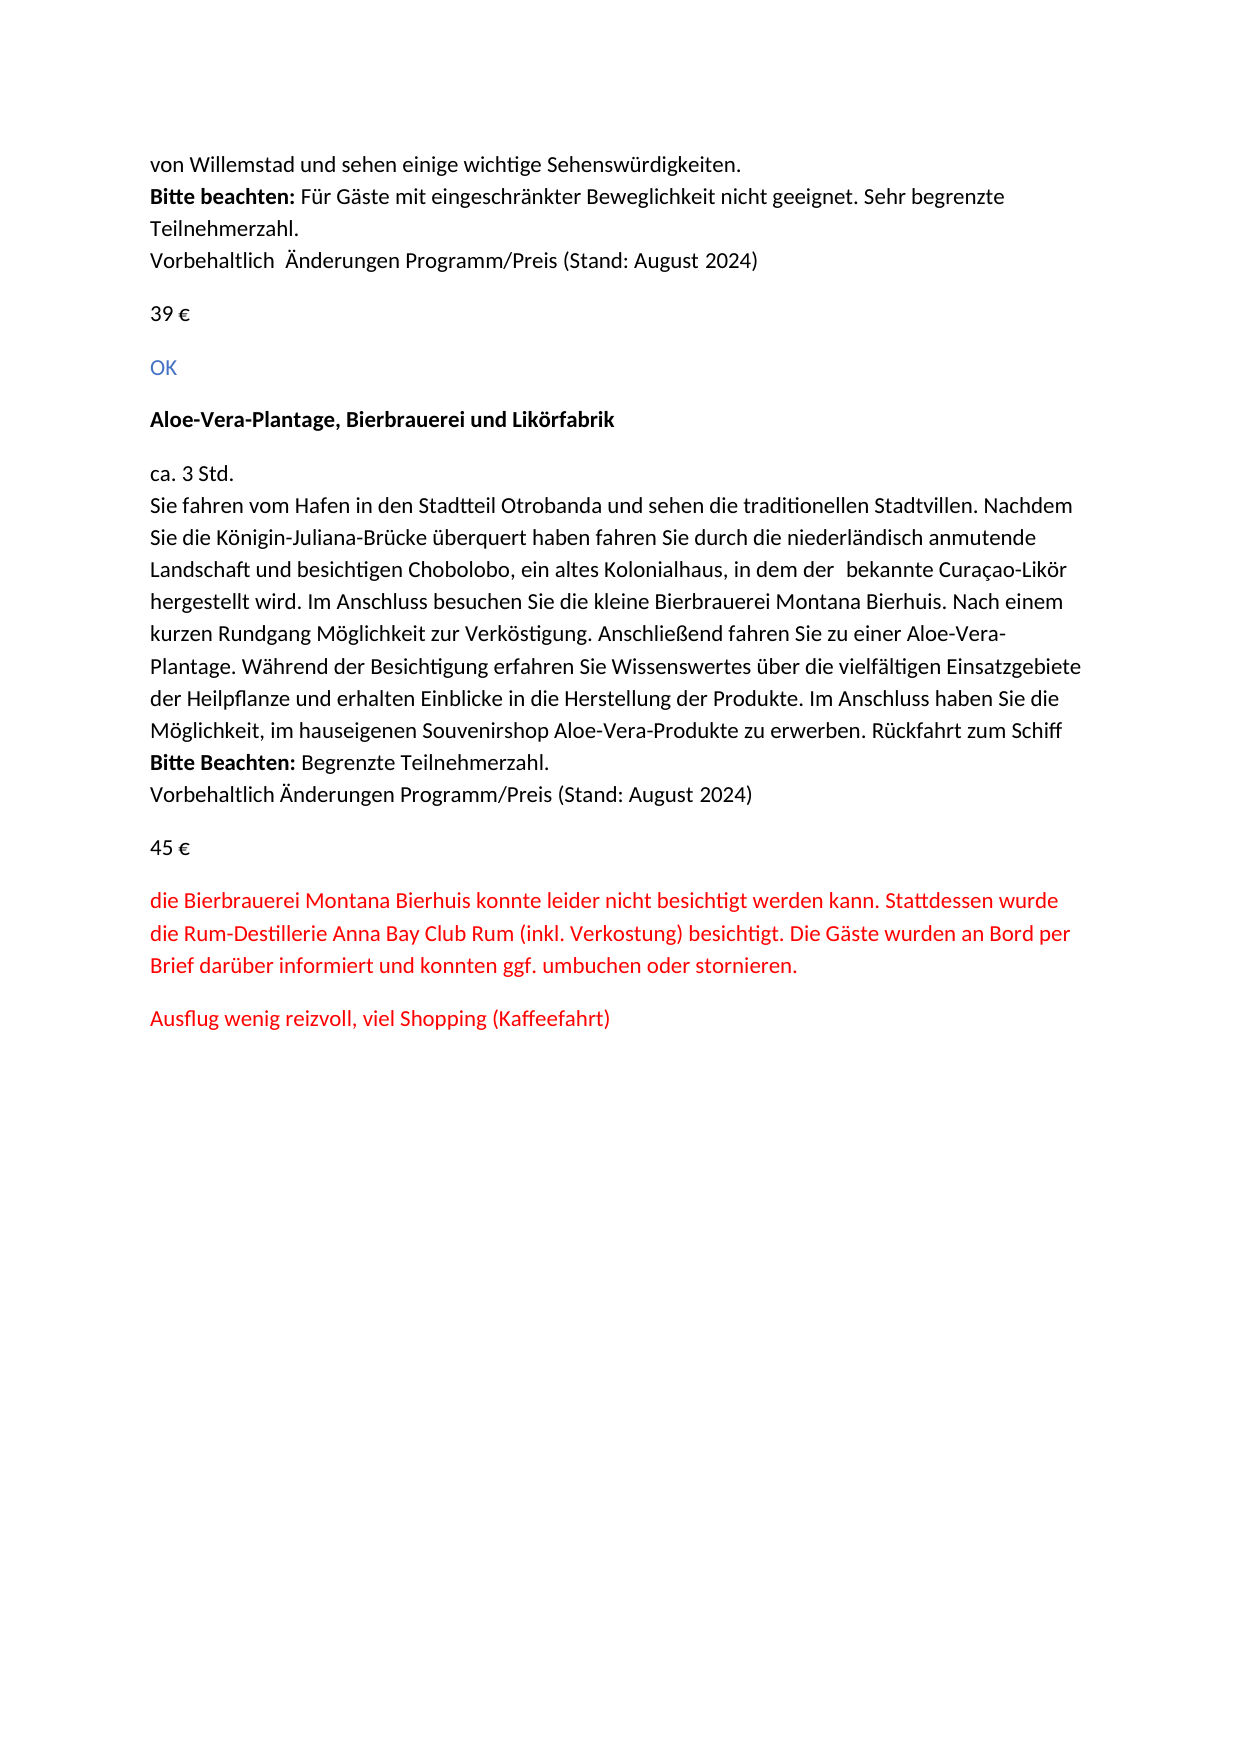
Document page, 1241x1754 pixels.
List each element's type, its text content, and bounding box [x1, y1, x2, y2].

text Aloe-Vera-Plantage, Bierbrauerei und Likörfabrik [150, 406, 1090, 434]
text OK [150, 353, 1090, 381]
text ca. 3 Std. Sie fahren vom Hafen in den Stadtteil Otrobanda und sehen die traditionellen Stadtvillen. Nachdem Sie die Königin-Juliana-Brücke überquert haben fahren Sie durch die niederländisch anmutende Landschaft und besichtigen Chobolobo, ein altes Kolonialhaus, in dem der bekannte Curaçao-Likör hergestellt wird. Im Anschluss besuchen Sie die kleine Bierbrauerei Montana Bierhuis. Nach einem kurzen Rundgang Möglichkeit zur Verköstigung. Anschließend fahren Sie zu einer Aloe-Vera-Plantage. Während der Besichtigung erfahren Sie Wissenswertes über die vielfältigen Einsatzgebiete der Heilpflanze und erhalten Einblicke in die Herstellung der Produkte. Im Anschluss haben Sie die Möglichkeit, im hauseigenen Souvenirshop Aloe-Vera-Produkte zu erwerben. Rückfahrt zum Schiff Bitte Beachten: Begrenzte Teilnehmerzahl. Vorbehaltlich Änderungen Programm/Preis (Stand: August 2024) [150, 459, 1090, 808]
text 39 € [150, 299, 1090, 328]
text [150, 150, 1090, 274]
text 45 € [150, 833, 1090, 862]
text Ausflug wenig reizvoll, viel Shopping (Kaffeefahrt) [150, 1004, 1090, 1032]
text die Bierbrauerei Montana Bierhuis konnte leider nicht besichtigt werden kann. Stattdessen wurde die Rum-Destillerie Anna Bay Club Rum (inkl. Verkostung) besichtigt. Die Gäste wurden an Bord per Brief darüber informiert und konnten ggf. umbuchen oder stornieren. [150, 887, 1090, 979]
